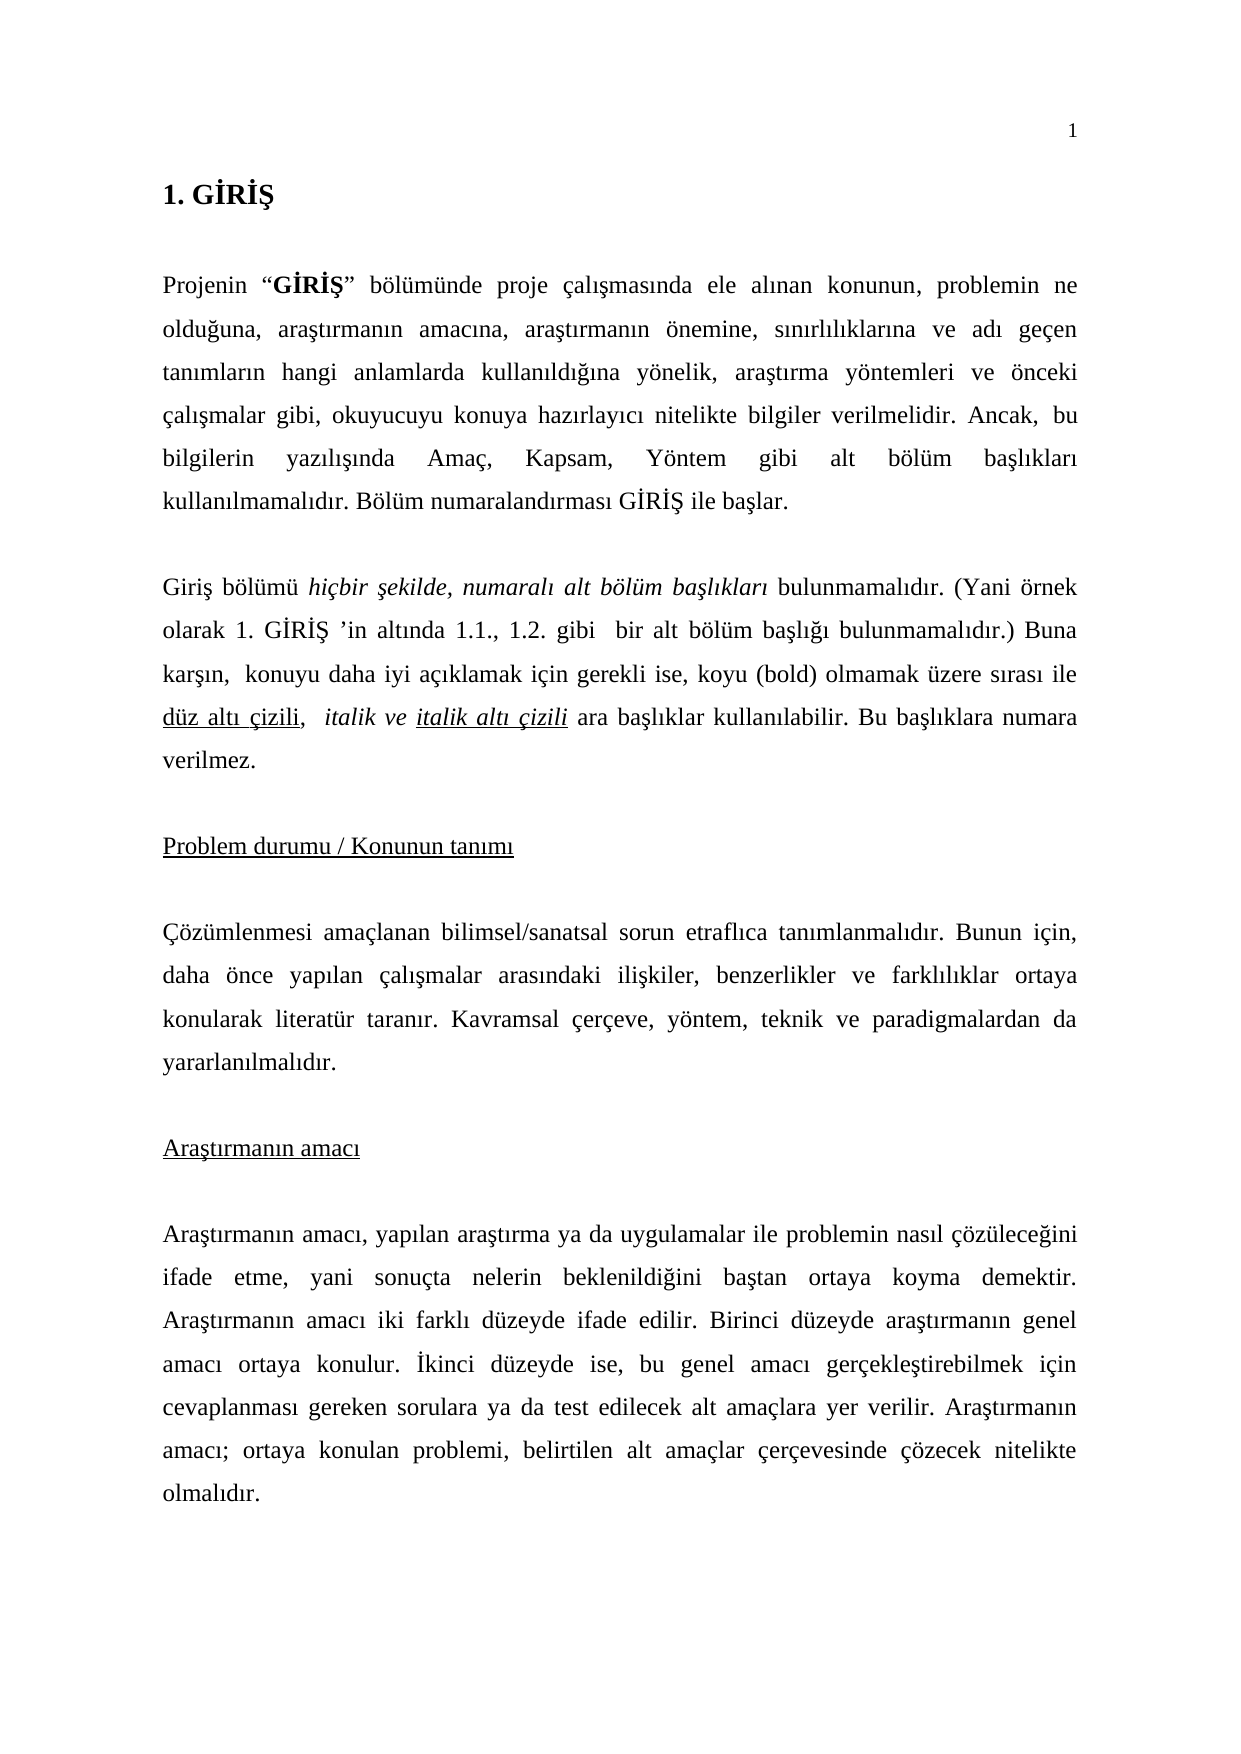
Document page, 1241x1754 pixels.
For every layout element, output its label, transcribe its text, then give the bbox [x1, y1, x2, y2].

text Giriş bölümü hiçbir şekilde, numaralı alt bölüm başlıkları bulunmamalıdır. (Yani örnek olarak 1. GİRİŞ ’in altında 1.1., 1.2. gibi bir alt bölüm başlığı bulunmamalıdır.) Buna karşın, konuyu daha iyi açıklamak için gerekli ise, koyu (bold) olmamak üzere sırası ile düz altı çizili, italik ve italik altı çizili ara başlıklar kullanılabilir. Bu başlıklara numara verilmez. [162, 572, 1078, 774]
text Çözümlenmesi amaçlanan bilimsel/sanatsal sorun etraflıca tanımlanmalıdır. Bunun için, daha önce yapılan çalışmalar arasındaki ilişkiler, benzerlikler ve farklılıklar ortaya konularak literatür taranır. Kavramsal çerçeve, yöntem, teknik ve paradigmalardan da yararlanılmalıdır. [162, 917, 1078, 1076]
text Araştırmanın amacı [162, 1133, 1078, 1162]
text Problem durumu / Konunun tanımı [162, 831, 1078, 860]
text 1. GİRİŞ [162, 177, 1078, 211]
text Araştırmanın amacı, yapılan araştırma ya da uygulamalar ile problemin nasıl çözüleceğini ifade etme, yani sonuçta nelerin beklenildiğini baştan ortaya koyma demektir. Araştırmanın amacı iki farklı düzeyde ifade edilir. Birinci düzeyde araştırmanın genel amacı ortaya konulur. İkinci düzeyde ise, bu genel amacı gerçekleştirebilmek için cevaplanması gereken sorulara ya da test edilecek alt amaçlara yer verilir. Araştırmanın amacı; ortaya konulan problemi, belirtilen alt amaçlar çerçevesinde çözecek nitelikte olmalıdır. [162, 1219, 1078, 1507]
text Projenin “GİRİŞ” bölümünde proje çalışmasında ele alınan konunun, problemin ne olduğuna, araştırmanın amacına, araştırmanın önemine, sınırlılıklarına ve adı geçen tanımların hangi anlamlarda kullanıldığına yönelik, araştırma yöntemleri ve önceki çalışmalar gibi, okuyucuyu konuya hazırlayıcı nitelikte bilgiler verilmelidir. Ancak, bu bilgilerin yazılışında Amaç, Kapsam, Yöntem gibi alt bölüm başlıkları kullanılmamalıdır. Bölüm numaralandırması GİRİŞ ile başlar. [162, 271, 1078, 515]
